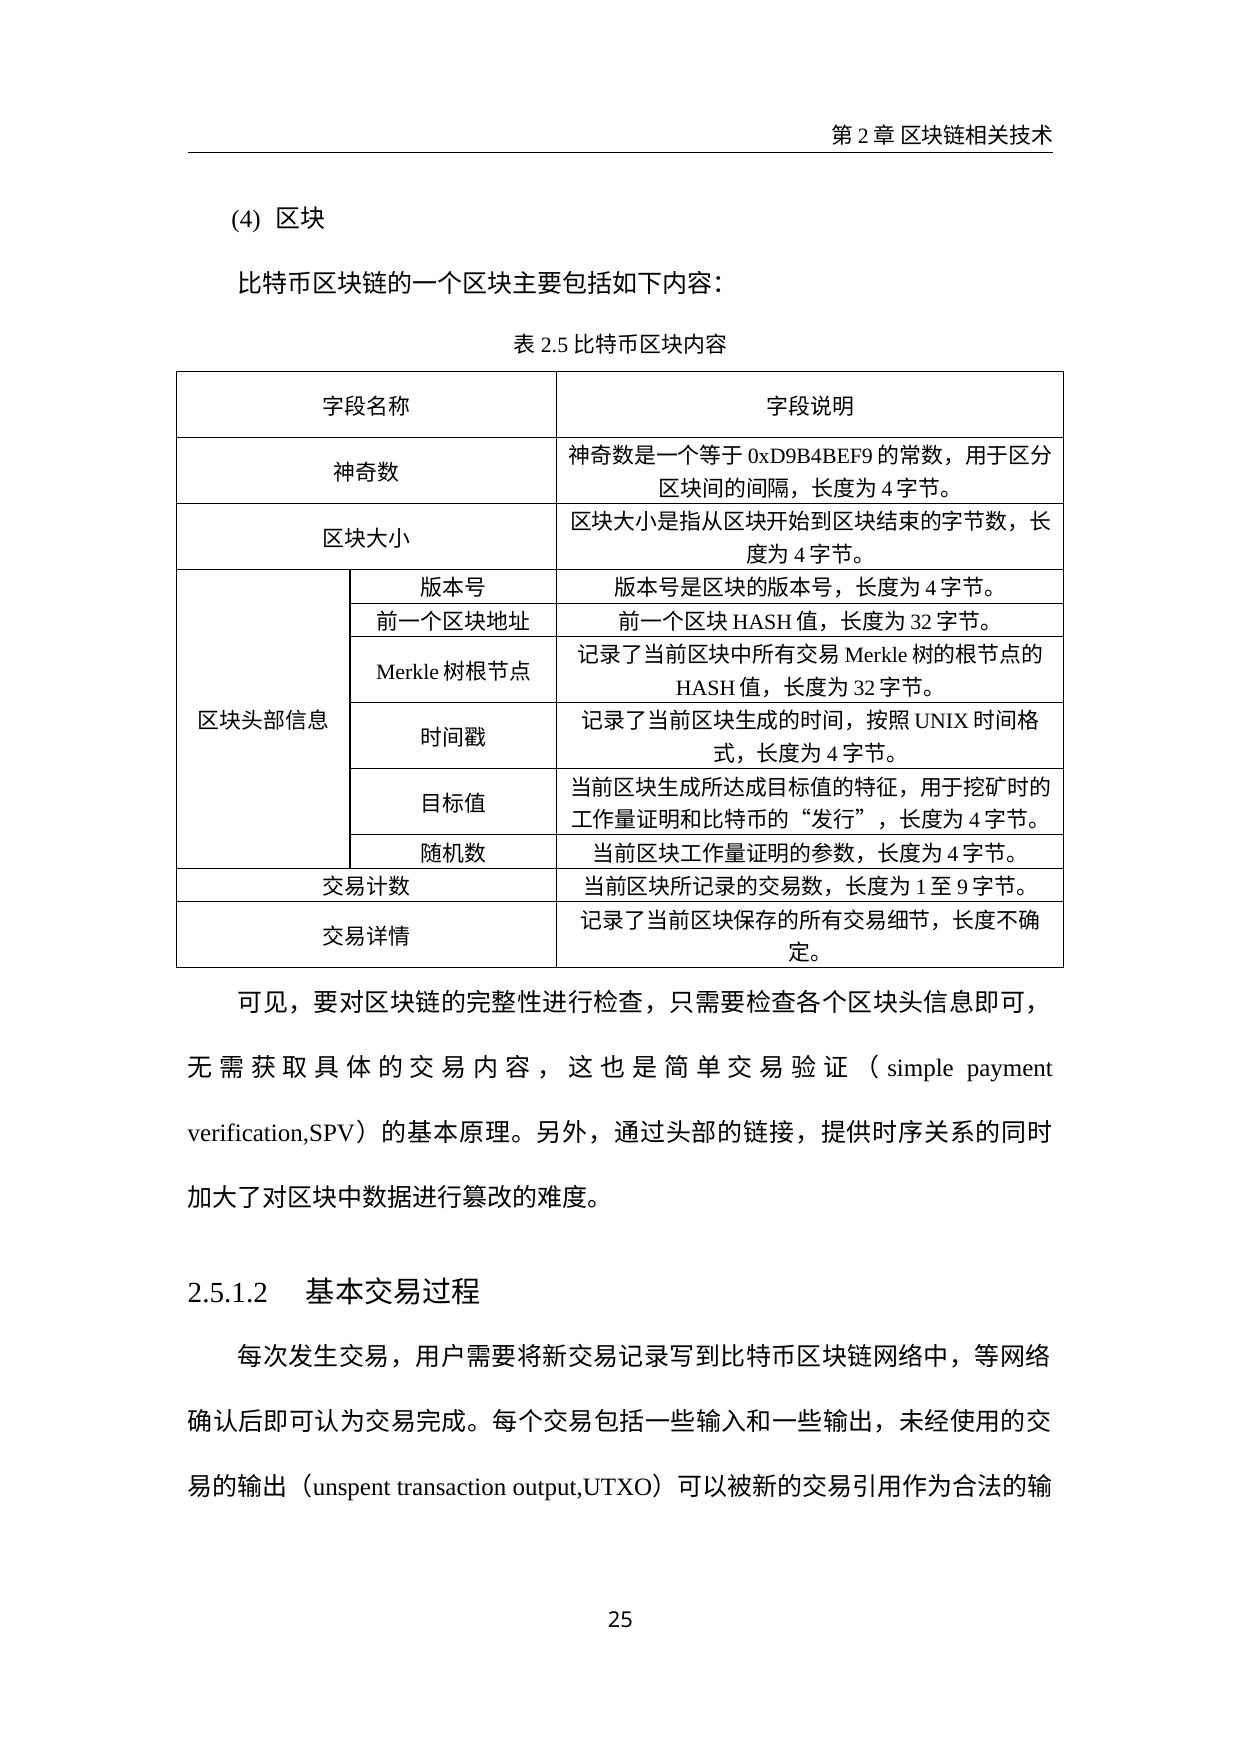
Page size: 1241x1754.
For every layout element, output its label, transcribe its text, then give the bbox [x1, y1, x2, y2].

table_cell 交易计数 [177, 869, 556, 901]
table_cell 交易详情 [177, 902, 556, 967]
table_cell 版本号是区块的版本号，长度为4字节。 [557, 570, 1063, 602]
table_cell 记录了当前区块生成的时间，按照UNIX时间格式，长度为4字节。 [557, 703, 1063, 768]
table_cell 当前区块工作量证明的参数，长度为4字节。 [557, 835, 1063, 868]
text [187, 1322, 1053, 1517]
table_cell Merkle树根节点 [351, 637, 556, 702]
text 表 2.5 比特币区块内容 [187, 326, 1053, 359]
table_header 字段名称 [177, 372, 556, 437]
table_cell 区块大小是指从区块开始到区块结束的字节数，长度为4字节。 [557, 504, 1063, 569]
table_header 字段说明 [557, 372, 1063, 437]
table_cell 记录了当前区块中所有交易Merkle树的根节点的HASH值，长度为32字节。 [557, 637, 1063, 702]
table_cell 当前区块生成所达成目标值的特征，用于挖矿时的工作量证明和比特币的“发行”，长度为4字节。 [557, 769, 1063, 834]
table_cell 区块大小 [177, 504, 556, 569]
text 比特币区块链的一个区块主要包括如下内容： [187, 249, 1053, 314]
table_cell 区块头部信息 [177, 570, 349, 868]
table_cell 版本号 [351, 570, 556, 602]
table_cell 前一个区块地址 [351, 604, 556, 636]
table_cell 记录了当前区块保存的所有交易细节，长度不确定。 [557, 902, 1063, 967]
text 可见，要对区块链的完整性进行检查，只需要检查各个区块头信息即可，无需获取具体的交易内容，这也是简单交易验证（simple payment verification,SPV）的基本原理。另外，通过头部的链接，提供时序关系的同时加大了对区块中数据进行篡改的难度。 [187, 968, 1053, 1228]
table_cell 目标值 [351, 769, 556, 834]
table_cell 时间戳 [351, 703, 556, 768]
table_cell 当前区块所记录的交易数，长度为1至9字节。 [557, 869, 1063, 901]
list 区块 [231, 184, 1053, 249]
table_cell 神奇数是一个等于0xD9B4BEF9的常数，用于区分区块间的间隔，长度为4字节。 [557, 438, 1063, 503]
subtitle 基本交易过程 [187, 1257, 1053, 1322]
table_cell 前一个区块HASH值，长度为32字节。 [557, 604, 1063, 636]
table_cell 随机数 [351, 835, 556, 868]
table_cell 神奇数 [177, 438, 556, 503]
